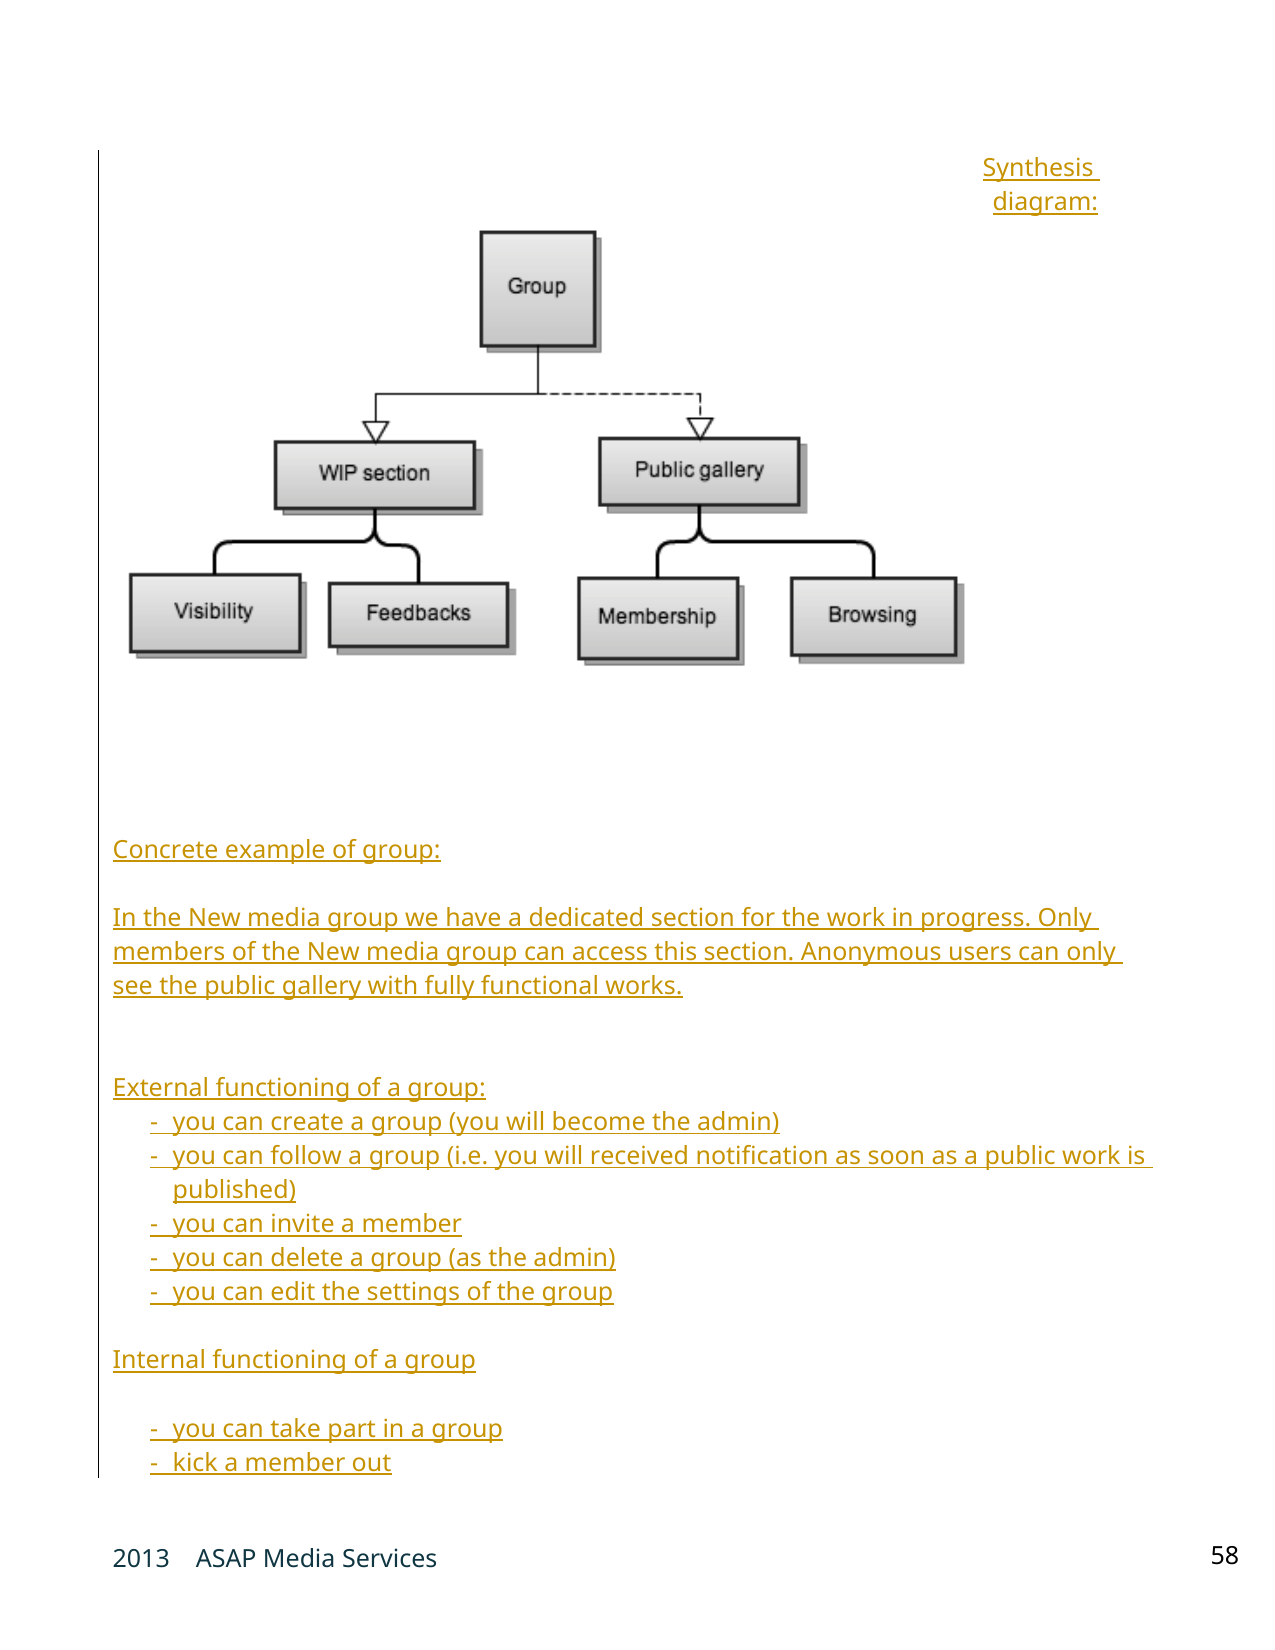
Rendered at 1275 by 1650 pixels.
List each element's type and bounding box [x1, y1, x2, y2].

picture [112, 203, 966, 670]
